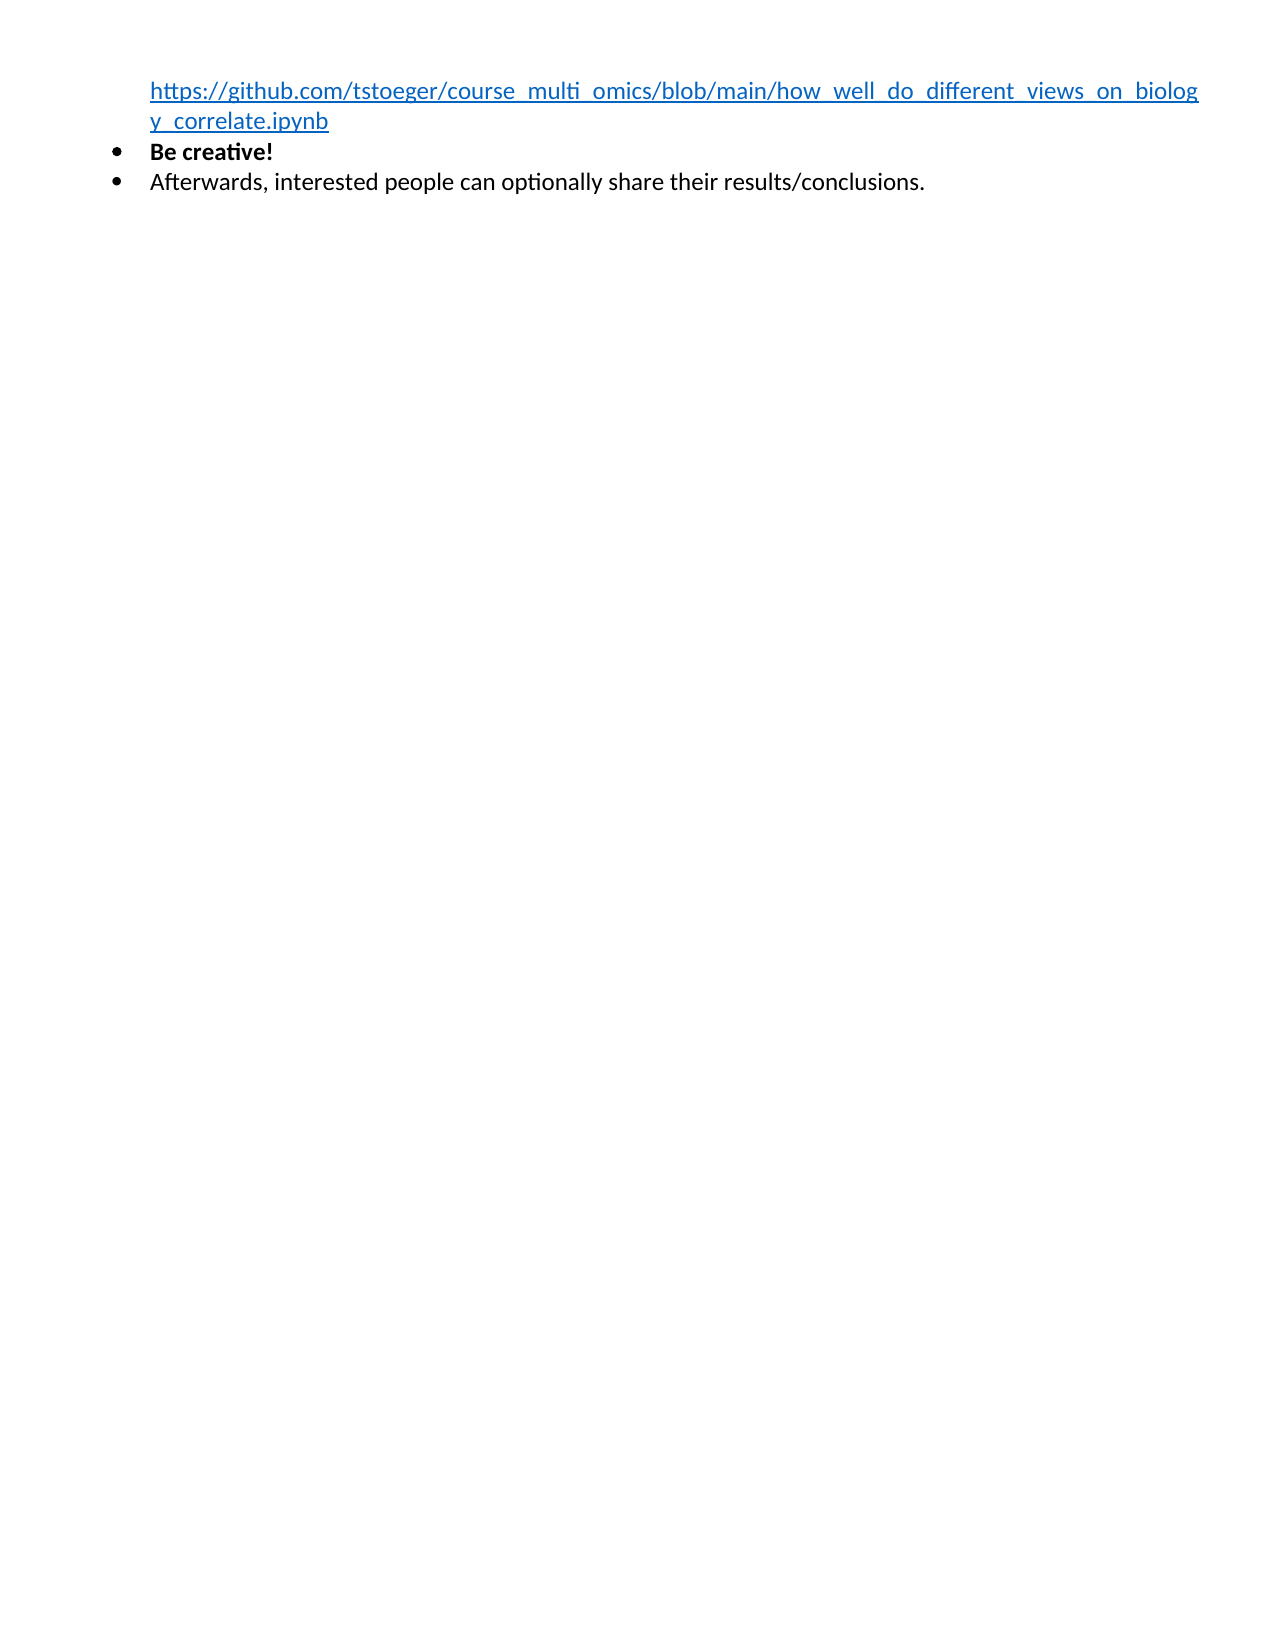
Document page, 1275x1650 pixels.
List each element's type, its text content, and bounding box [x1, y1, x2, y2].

list Afterwards, interested people can optionally share their results/conclusions. [112, 167, 1200, 197]
list Be creative! [112, 136, 1200, 167]
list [112, 75, 1200, 136]
